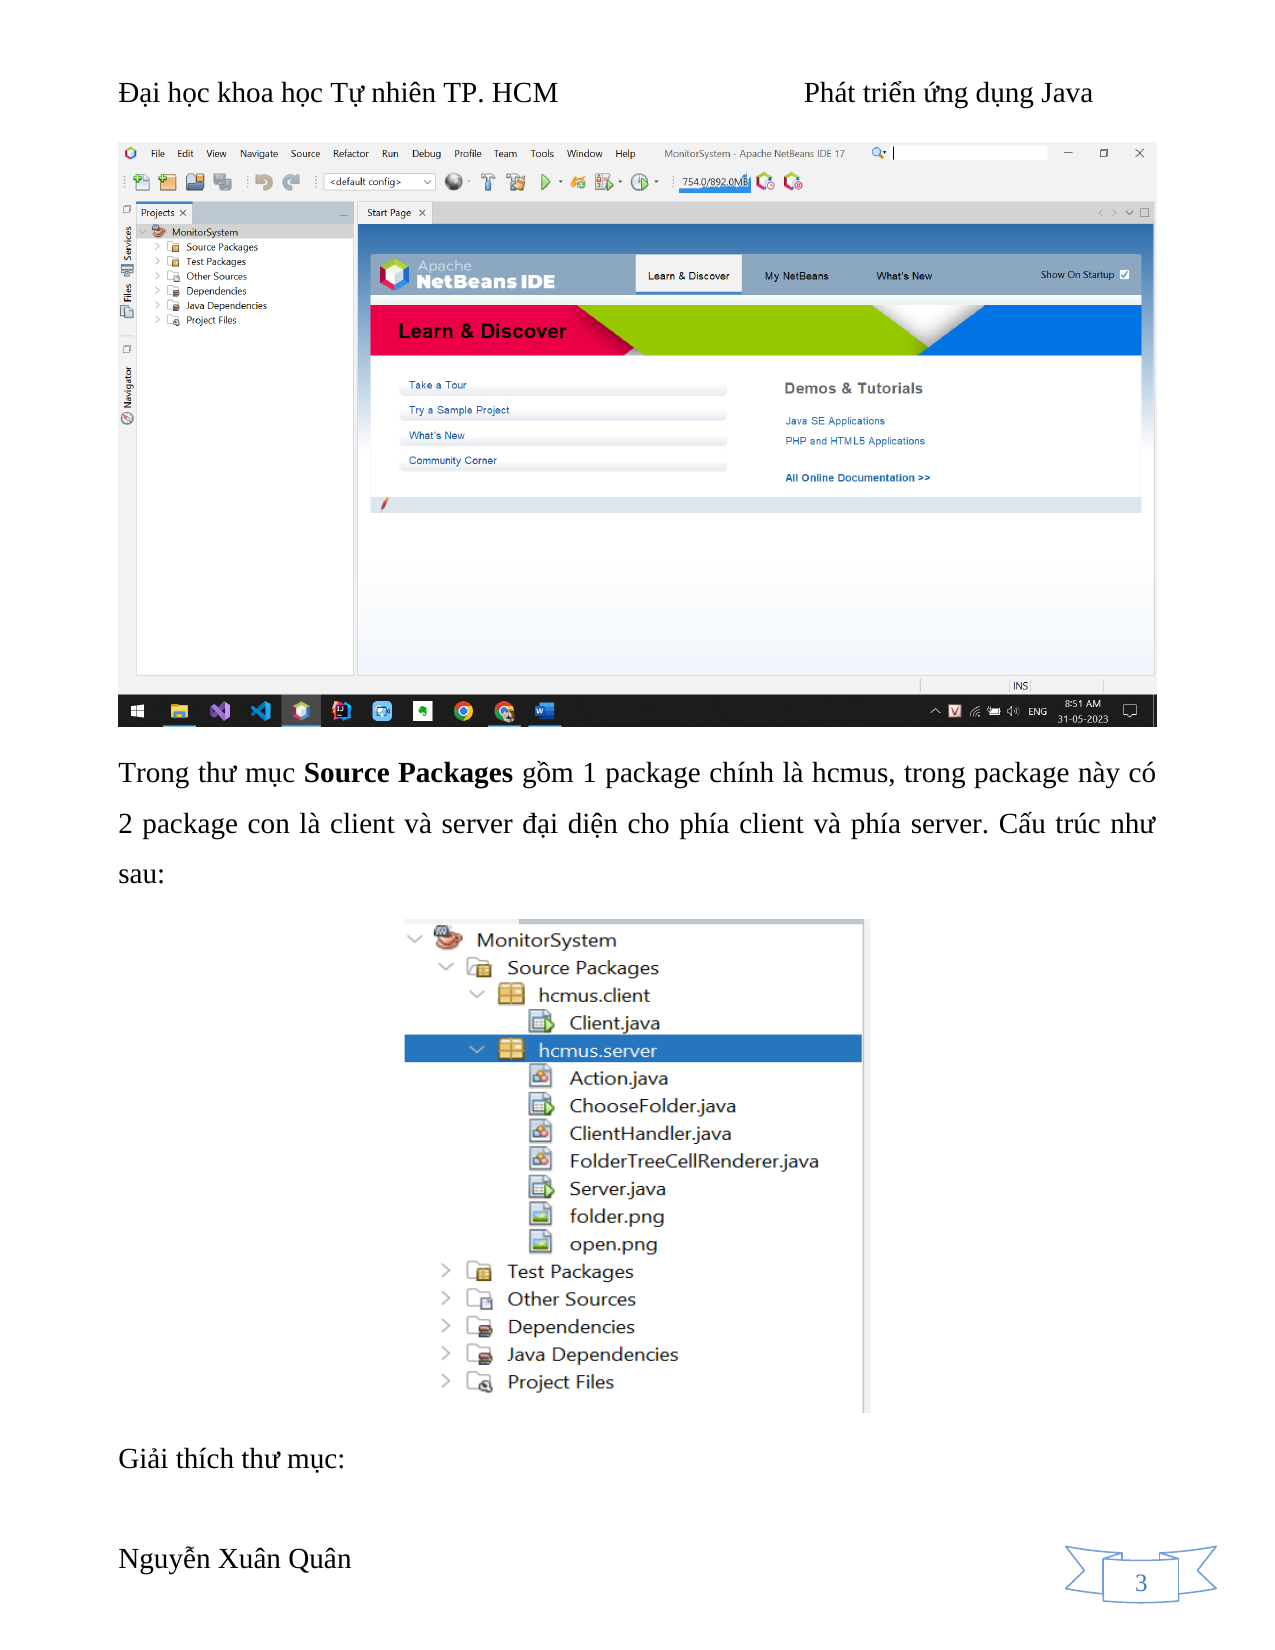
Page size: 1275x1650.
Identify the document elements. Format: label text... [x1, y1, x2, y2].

picture [118, 142, 1157, 727]
picture [404, 919, 871, 1413]
text Giải thích thư mục: [118, 1442, 1157, 1475]
text Trong thư mục Source Packages gồm 1 package chính là hcmus, trong package này có 2 package con là client và server đại diện cho phía client và phía server. Cấu trúc như sau: [118, 756, 1157, 890]
